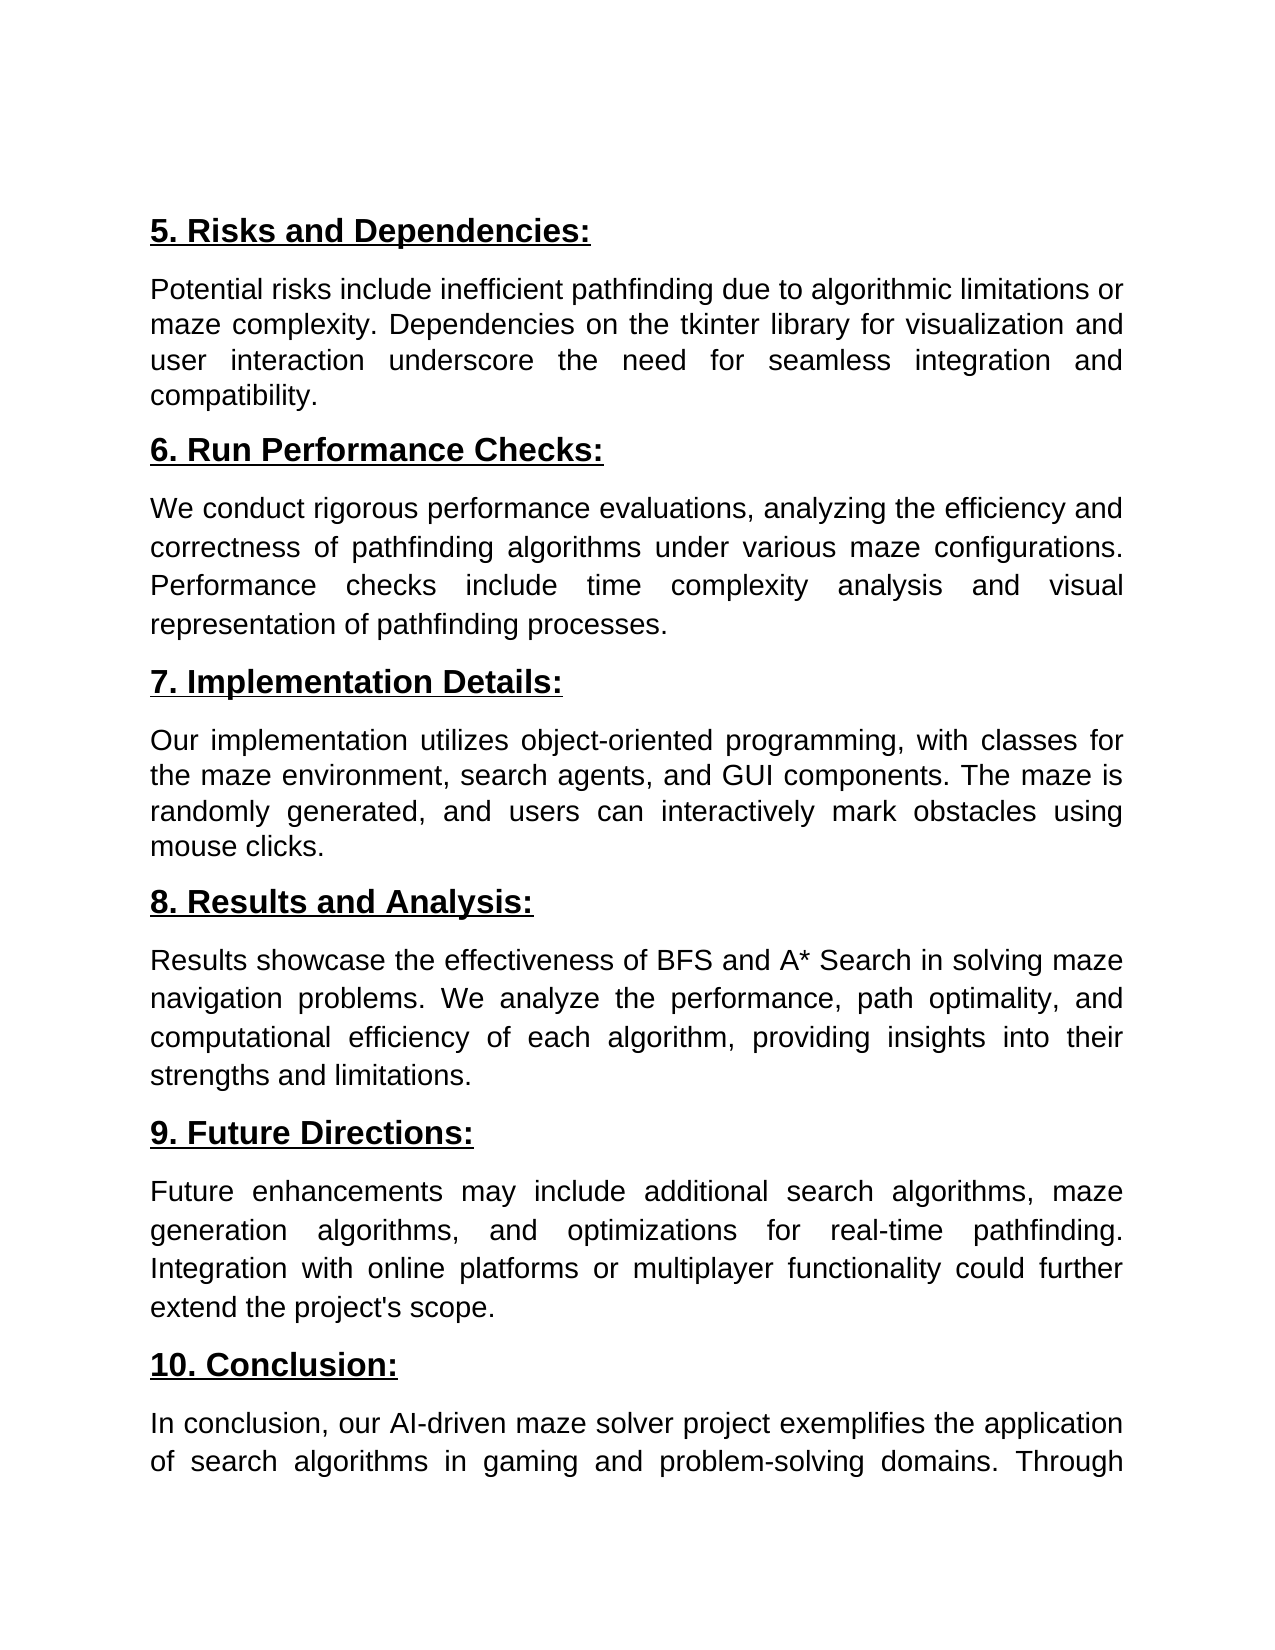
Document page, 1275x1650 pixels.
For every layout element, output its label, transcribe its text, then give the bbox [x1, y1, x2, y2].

text Our implementation utilizes object-oriented programming, with classes for the maze environment, search agents, and GUI components. The maze is randomly generated, and users can interactively mark obstacles using mouse clicks. [150, 723, 1125, 863]
text 6. Run Performance Checks: [150, 430, 1125, 469]
text 7. Implementation Details: [150, 662, 1125, 701]
text Results showcase the effectiveness of BFS and A* Search in solving maze navigation problems. We analyze the performance, path optimality, and computational efficiency of each algorithm, providing insights into their strengths and limitations. [150, 942, 1125, 1092]
text 10. Conclusion: [150, 1345, 1125, 1383]
text 5. Risks and Dependencies: [150, 211, 1125, 249]
text We conduct rigorous performance evaluations, analyzing the efficiency and correctness of pathfinding algorithms under various maze configurations. Performance checks include time complexity analysis and visual representation of pathfinding processes. [150, 491, 1125, 640]
text Future enhancements may include additional search algorithms, maze generation algorithms, and optimizations for real-time pathfinding. Integration with online platforms or multiplayer functionality could further extend the project's scope. [150, 1174, 1125, 1323]
text Potential risks include inefficient pathfinding due to algorithmic limitations or maze complexity. Dependencies on the tkinter library for visualization and user interaction underscore the need for seamless integration and compatibility. [150, 272, 1125, 412]
text 9. Future Directions: [150, 1113, 1125, 1152]
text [150, 1406, 1125, 1478]
text 8. Results and Analysis: [150, 882, 1125, 920]
